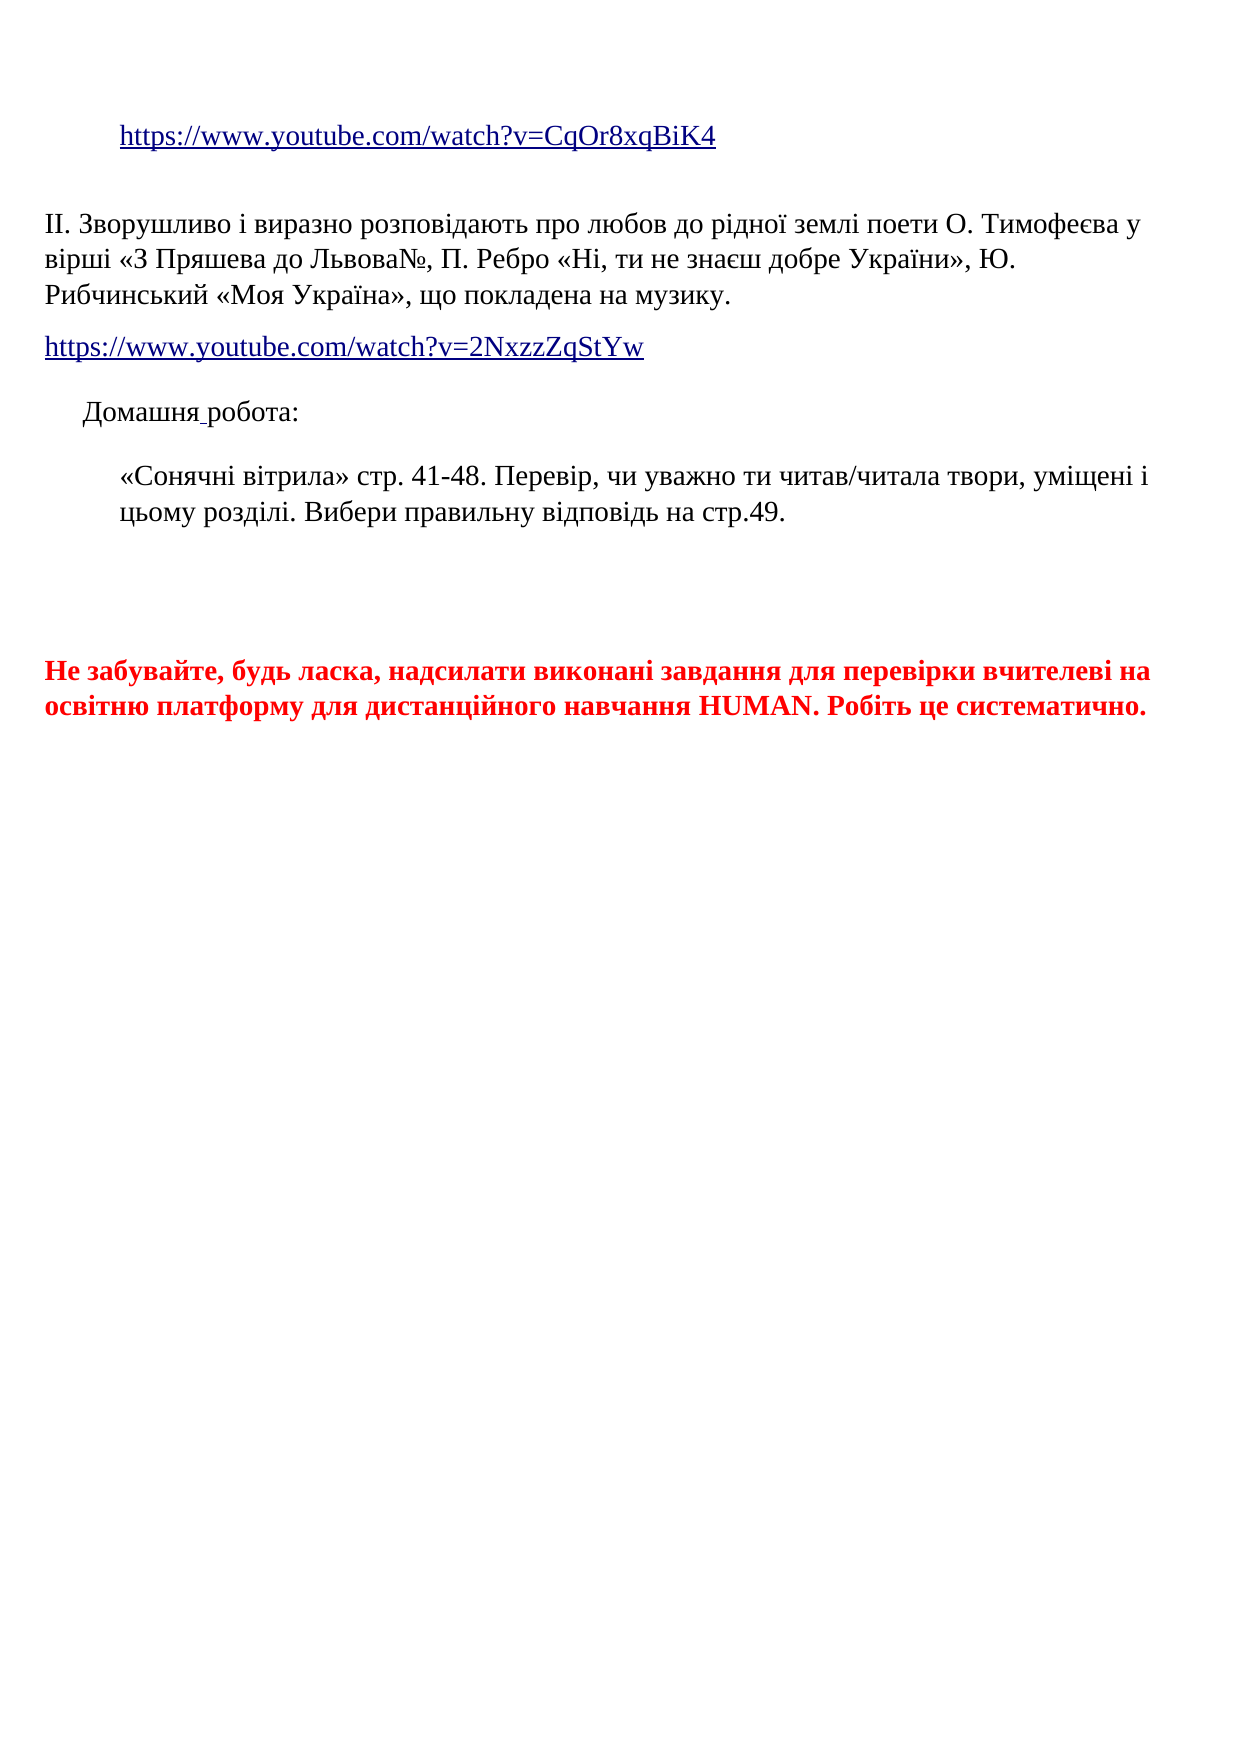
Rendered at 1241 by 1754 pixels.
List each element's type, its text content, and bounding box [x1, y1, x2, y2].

text ІІ. Зворушливо і виразно розповідають про любов до рідної землі поети О. Тимофеєва у вірші «З Пряшева до Львова№, П. Ребро «Ні, ти не знаєш добре України», Ю. Рибчинський «Моя Україна», що покладена на музику. [44, 206, 1152, 310]
text Не забувайте, будь ласка, надсилати виконані завдання для перевірки вчителеві на освітню платформу для дистанційного навчання HUMAN. Робіть це систематично. [44, 653, 1152, 722]
text https://www.youtube.com/watch?v=2NxzzZqStYw [44, 329, 1152, 363]
text https://www.youtube.com/watch?v=CqOr8xqBiK4 [119, 118, 1152, 152]
text Домашня робота: [44, 394, 1152, 427]
text «Сонячні вітрила» стр. 41-48. Перевір, чи уважно ти читав/читала твори, уміщені і цьому розділі. Вибери правильну відповідь на стр.49. [119, 458, 1152, 527]
